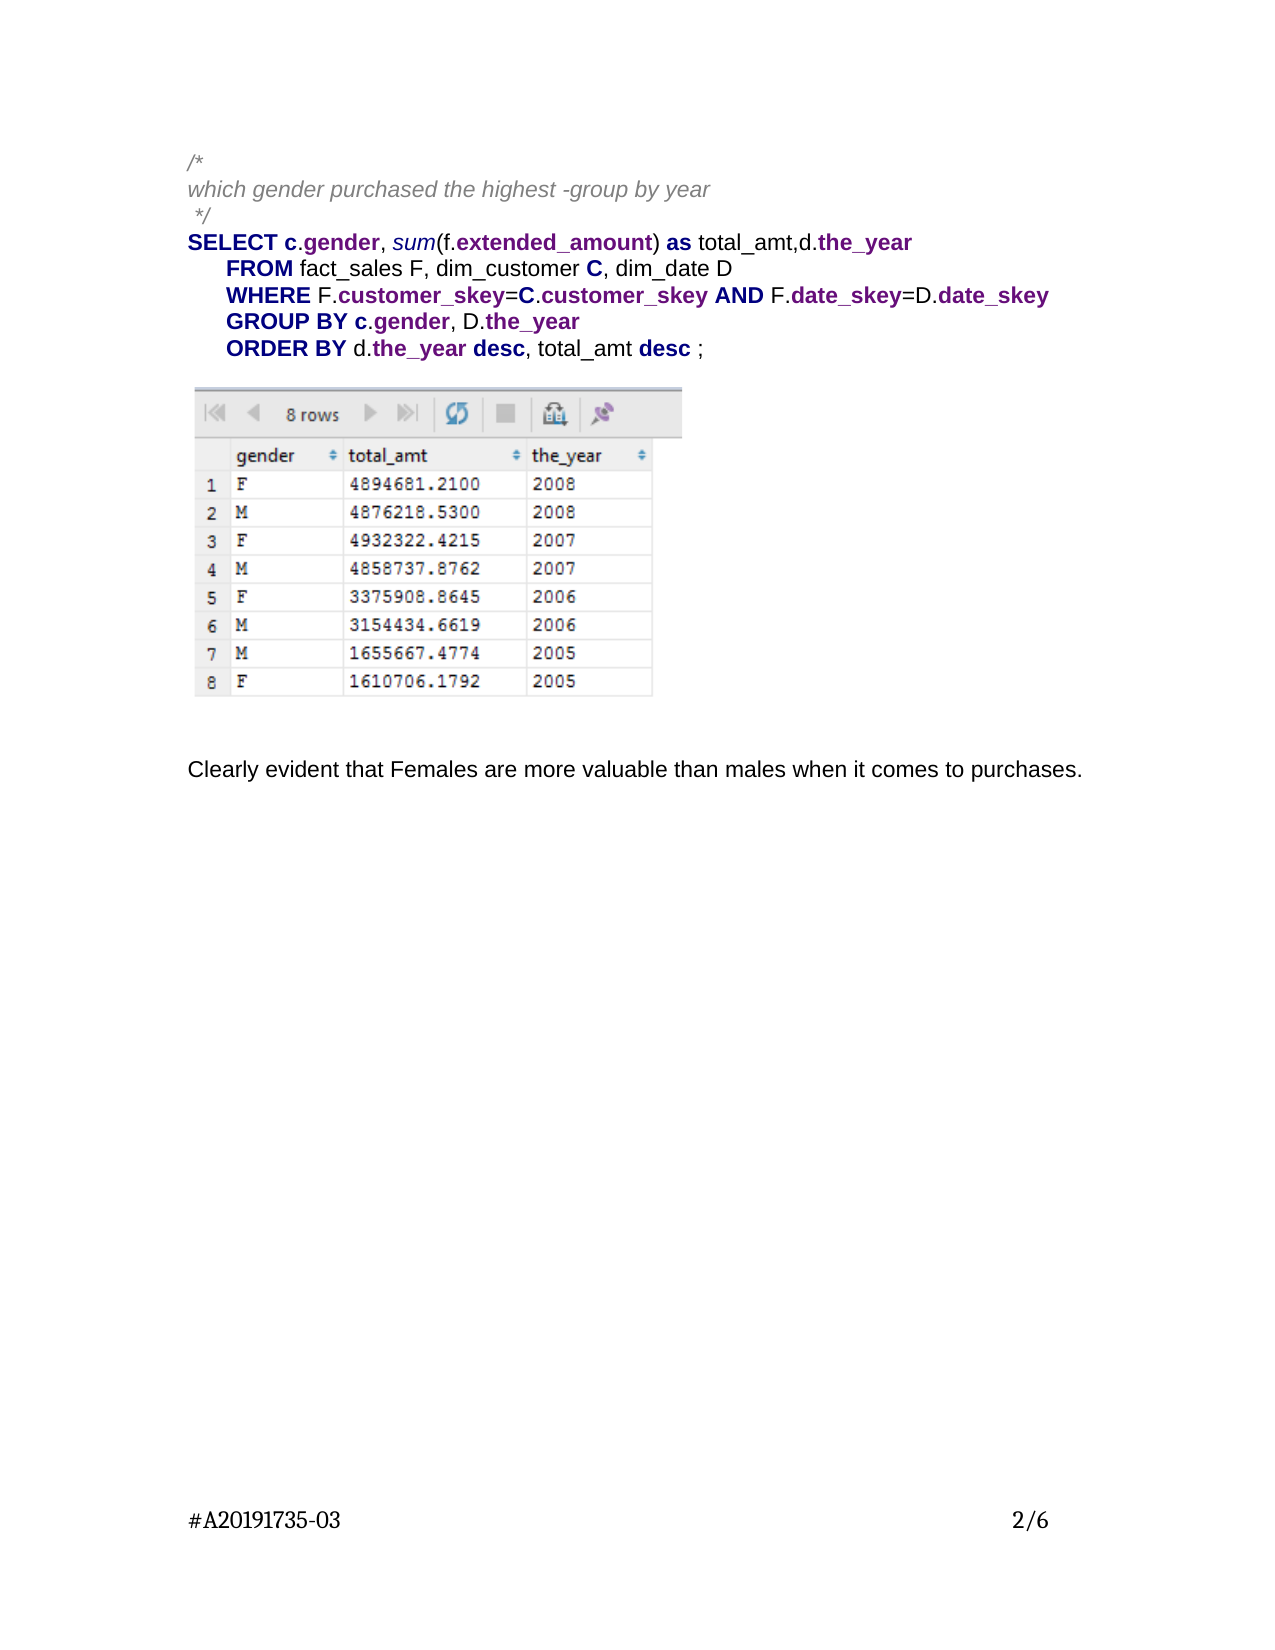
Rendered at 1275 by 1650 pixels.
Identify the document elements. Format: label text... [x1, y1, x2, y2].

picture [194, 387, 683, 722]
text which gender purchased the highest -group by year [187, 176, 1133, 203]
text SELECT c.gender, sum(f.extended_amount) as total_amt,d.the_year [187, 229, 1133, 255]
text GROUP BY c.gender, D.the_year [187, 308, 1133, 334]
text */ [187, 203, 1133, 229]
text ORDER BY d.the_year desc, total_amt desc ; [187, 334, 1133, 361]
text WHERE F.customer_skey=C.customer_skey AND F.date_skey=D.date_skey [187, 282, 1133, 308]
text /* [187, 150, 1133, 176]
text Clearly evident that Females are more valuable than males when it comes to purchases. [187, 756, 1133, 782]
text FROM fact_sales F, dim_customer C, dim_date D [187, 255, 1133, 282]
